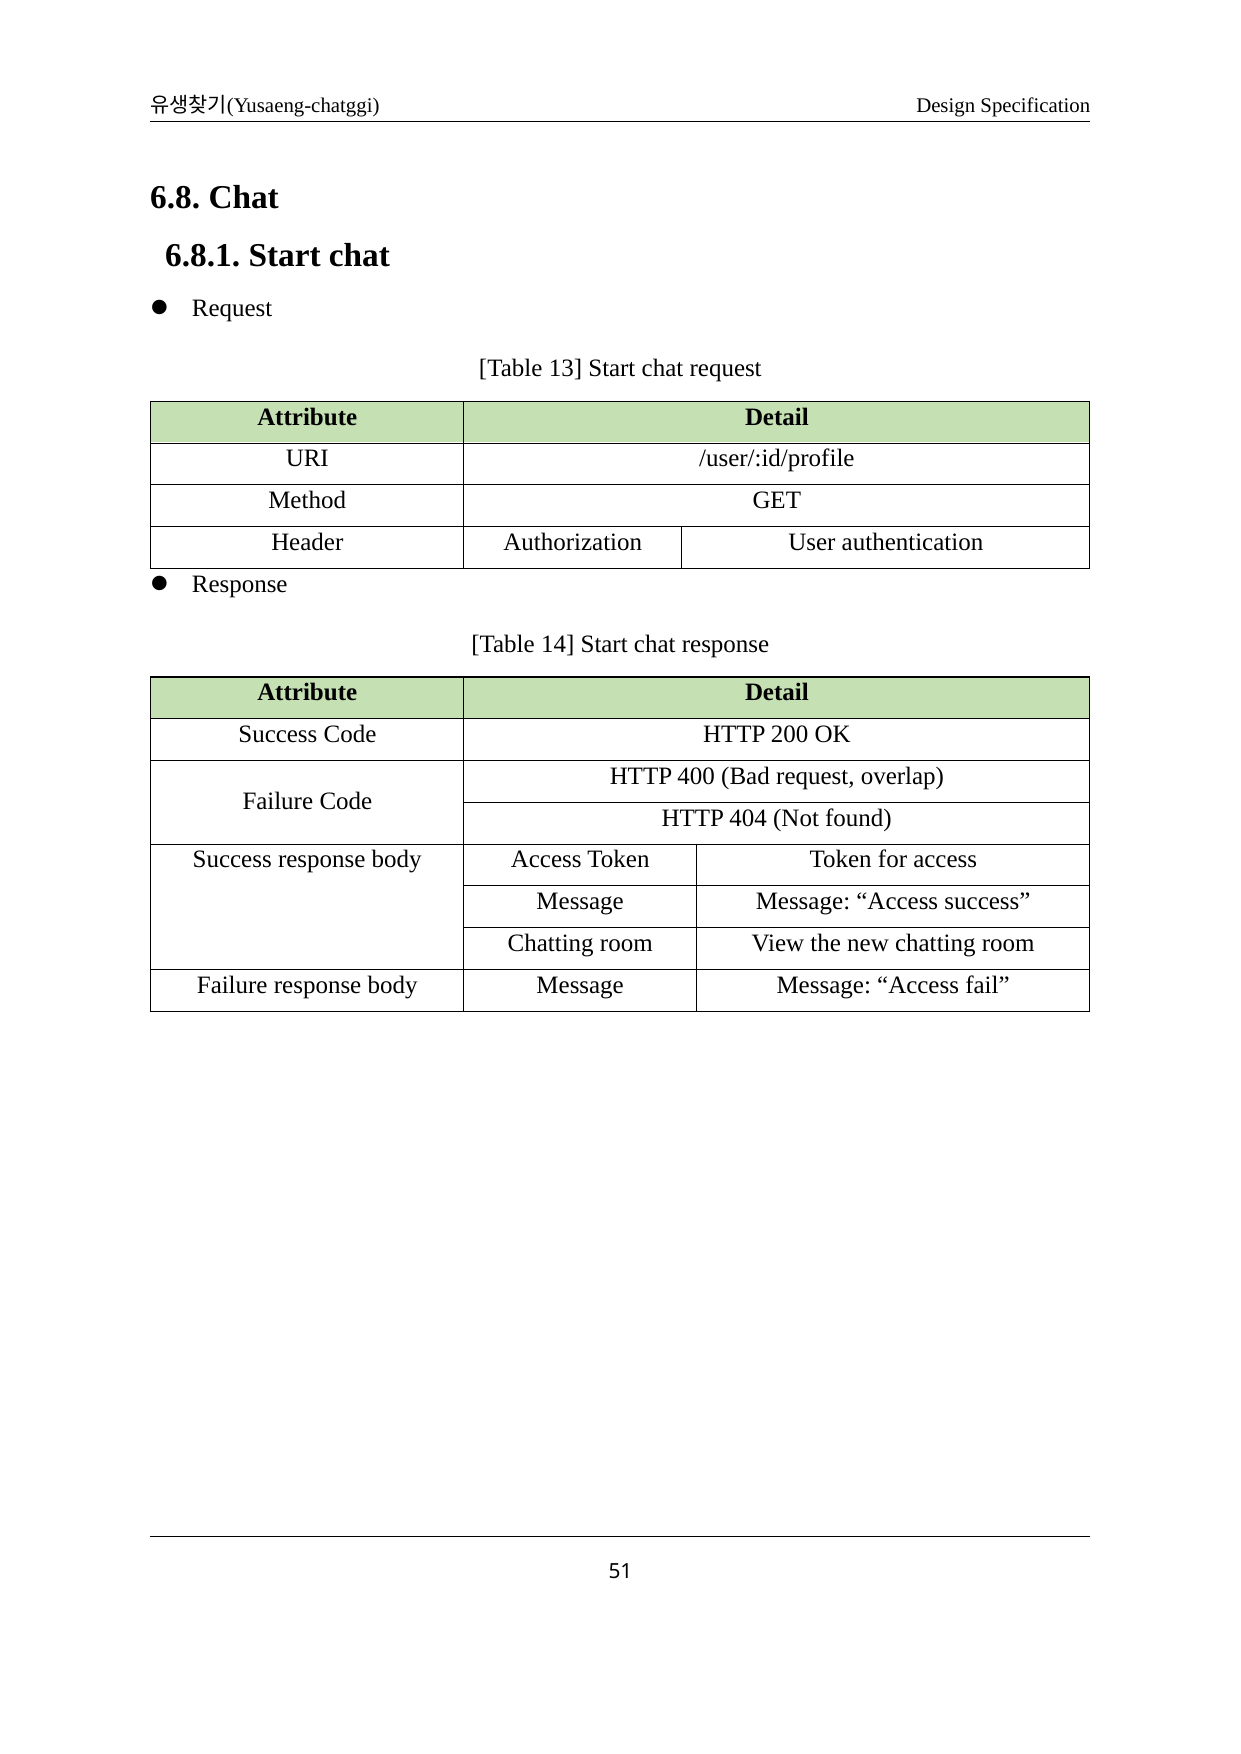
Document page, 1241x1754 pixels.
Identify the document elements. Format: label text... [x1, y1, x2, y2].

table_header Attribute [151, 678, 463, 718]
subtitle 6.8.1. Start chat [165, 235, 1090, 273]
table_cell Message: “Access fail” [697, 970, 1089, 1011]
table_cell Token for access [697, 845, 1089, 885]
table_cell Message [464, 970, 696, 1011]
table_header Detail [464, 402, 1089, 442]
table_cell /user/:id/profile [464, 444, 1089, 484]
text [Table 14] Start chat response [150, 629, 1090, 657]
table_cell Access Token [464, 845, 696, 885]
subtitle 6.8. Chat [150, 177, 1090, 216]
table_cell HTTP 200 OK [464, 719, 1089, 760]
table_cell HTTP 400 (Bad request, overlap) [464, 761, 1089, 802]
table_cell GET [464, 485, 1089, 526]
table_cell Header [151, 527, 463, 568]
table_cell Method [151, 485, 463, 526]
table_cell Failure response body [151, 970, 463, 1011]
list Request [150, 293, 1090, 322]
table_cell URI [151, 444, 463, 484]
table_cell View the new chatting room [697, 928, 1089, 969]
table_cell Success Code [151, 719, 463, 760]
table_cell Message: “Access success” [697, 886, 1089, 927]
table_cell HTTP 404 (Not found) [464, 803, 1089, 843]
table_cell User authentication [682, 527, 1089, 568]
table_cell Authorization [464, 527, 681, 568]
table_header Attribute [151, 402, 463, 442]
list Response [150, 569, 1090, 598]
table_cell Message [464, 886, 696, 927]
text [Table 13] Start chat request [150, 353, 1090, 382]
table_cell Failure Code [151, 761, 463, 843]
table_header Detail [464, 678, 1089, 718]
table_cell Success response body [151, 845, 463, 969]
table_cell Chatting room [464, 928, 696, 969]
